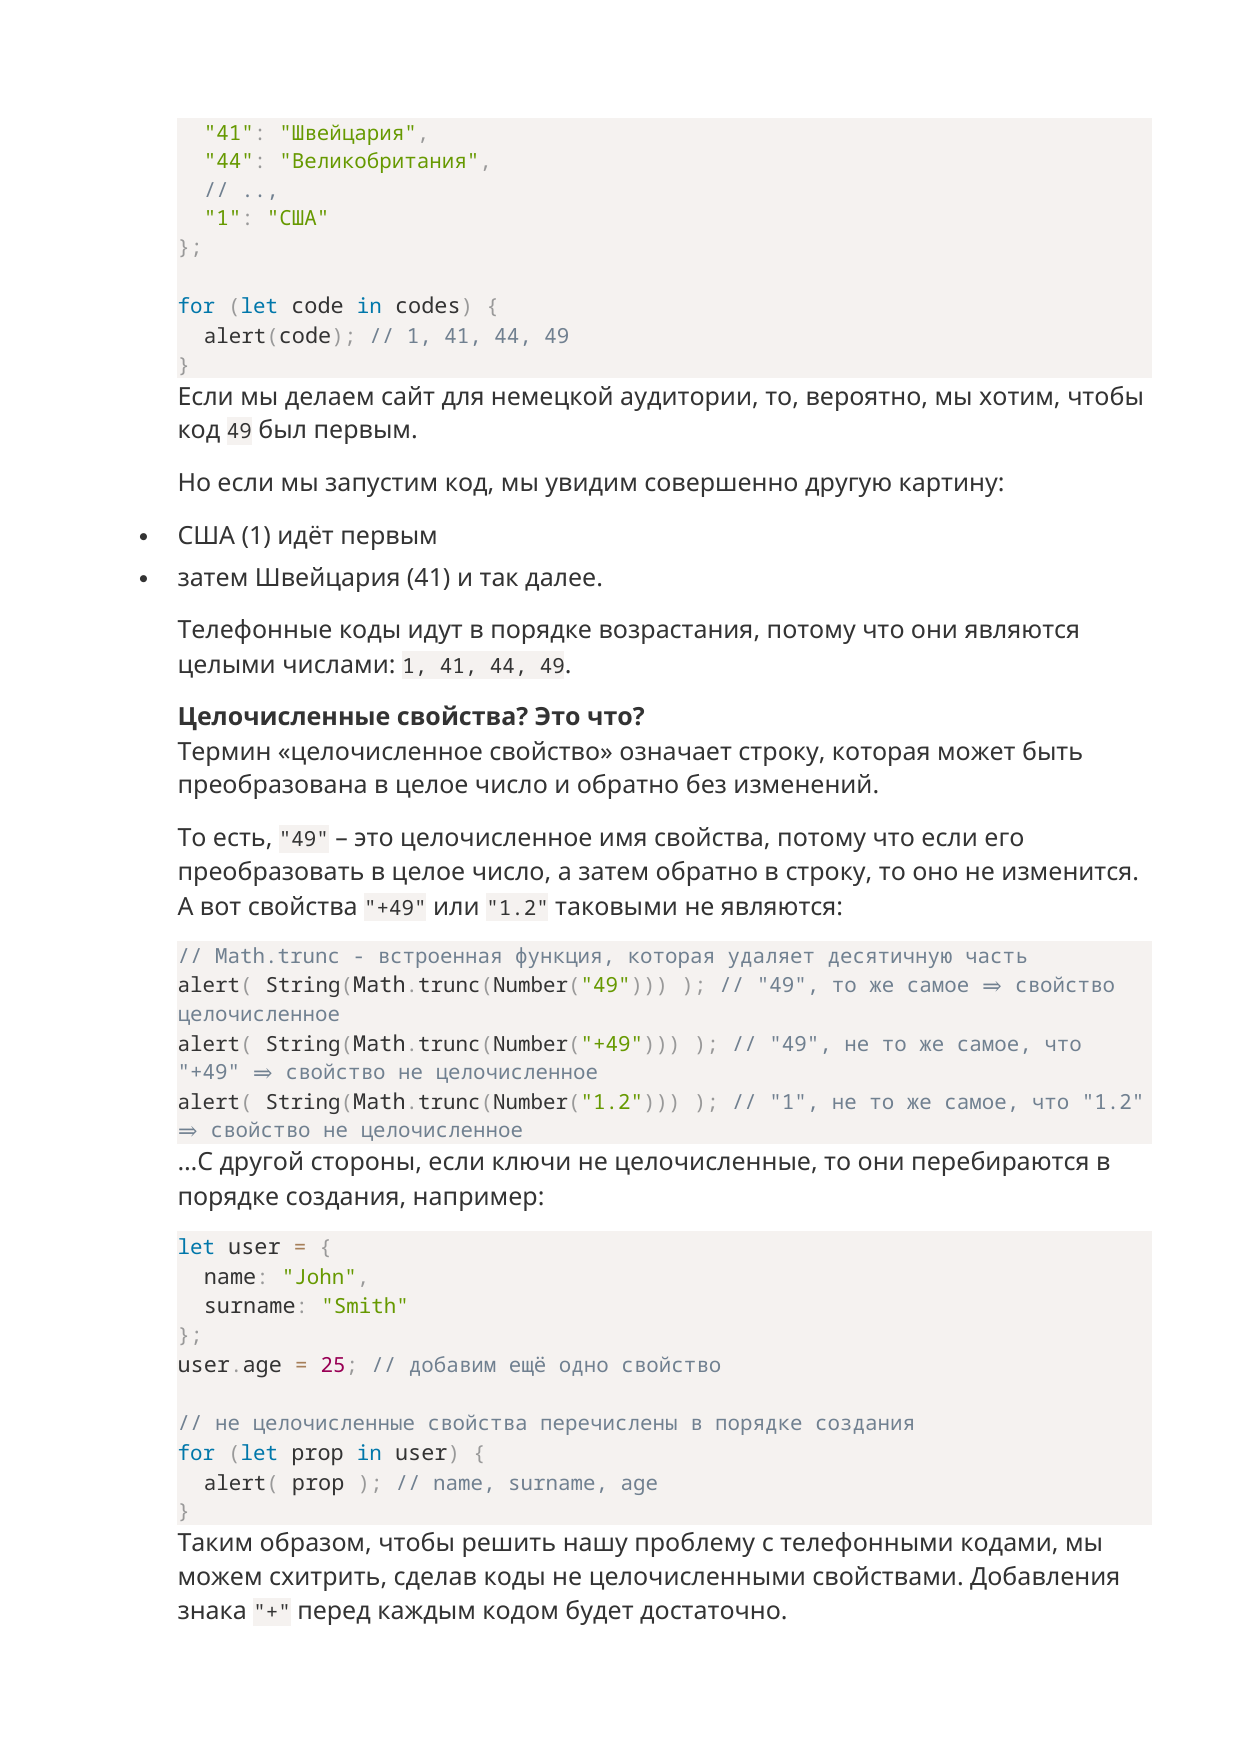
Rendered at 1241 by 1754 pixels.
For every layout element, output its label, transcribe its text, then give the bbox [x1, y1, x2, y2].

text Если мы делаем сайт для немецкой аудитории, то, вероятно, мы хотим, чтобы код 49 был первым. [177, 378, 1152, 446]
text Таким образом, чтобы решить нашу проблему с телефонными кодами, мы можем схитрить, сделав коды не целочисленными свойствами. Добавления знака "+" перед каждым кодом будет достаточно. [177, 1525, 1152, 1627]
list США (1) идёт первым [140, 518, 1152, 552]
text alert( String(Math.trunc(Number("49"))) ); // "49", то же самое ⇒ свойство целочисленное [177, 969, 1152, 1028]
text // Math.trunc - встроенная функция, которая удаляет десятичную часть [177, 941, 1152, 969]
text То есть, "49" – это целочисленное имя свойства, потому что если его преобразовать в целое число, а затем обратно в строку, то оно не изменится. А вот свойства "+49" или "1.2" таковыми не являются: [177, 820, 1152, 922]
text Телефонные коды идут в порядке возрастания, потому что они являются целыми числами: 1, 41, 44, 49. [177, 612, 1152, 680]
text alert( String(Math.trunc(Number("1.2"))) ); // "1", не то же самое, что "1.2" ⇒ свойство не целочисленное [177, 1086, 1152, 1144]
text "1": "США" [177, 203, 1152, 232]
text for (let prop in user) { [177, 1437, 1152, 1467]
text Термин «целочисленное свойство» означает строку, которая может быть преобразована в целое число и обратно без изменений. [177, 733, 1152, 801]
text } [177, 1496, 1152, 1525]
text alert( prop ); // name, surname, age [177, 1467, 1152, 1496]
text }; [177, 1320, 1152, 1349]
text user.age = 25; // добавим ещё одно свойство [177, 1349, 1152, 1378]
text }; [177, 232, 1152, 260]
text // не целочисленные свойства перечислены в порядке создания [177, 1408, 1152, 1437]
text "44": "Великобритания", [177, 147, 1152, 175]
text } [177, 350, 1152, 378]
text Но если мы запустим код, мы увидим совершенно другую картину: [177, 465, 1152, 499]
text …С другой стороны, если ключи не целочисленные, то они перебираются в порядке создания, например: [177, 1144, 1152, 1212]
text Целочисленные свойства? Это что? [177, 699, 1152, 733]
text // .., [177, 175, 1152, 203]
text "41": "Швейцария", [177, 118, 1152, 147]
text surname: "Smith" [177, 1291, 1152, 1320]
text let user = { [177, 1231, 1152, 1261]
text for (let code in codes) { [177, 290, 1152, 320]
list затем Швейцария (41) и так далее. [140, 559, 1152, 593]
text alert(code); // 1, 41, 44, 49 [177, 320, 1152, 350]
text alert( String(Math.trunc(Number("+49"))) ); // "49", не то же самое, что "+49" ⇒ свойство не целочисленное [177, 1028, 1152, 1086]
text name: "John", [177, 1261, 1152, 1291]
